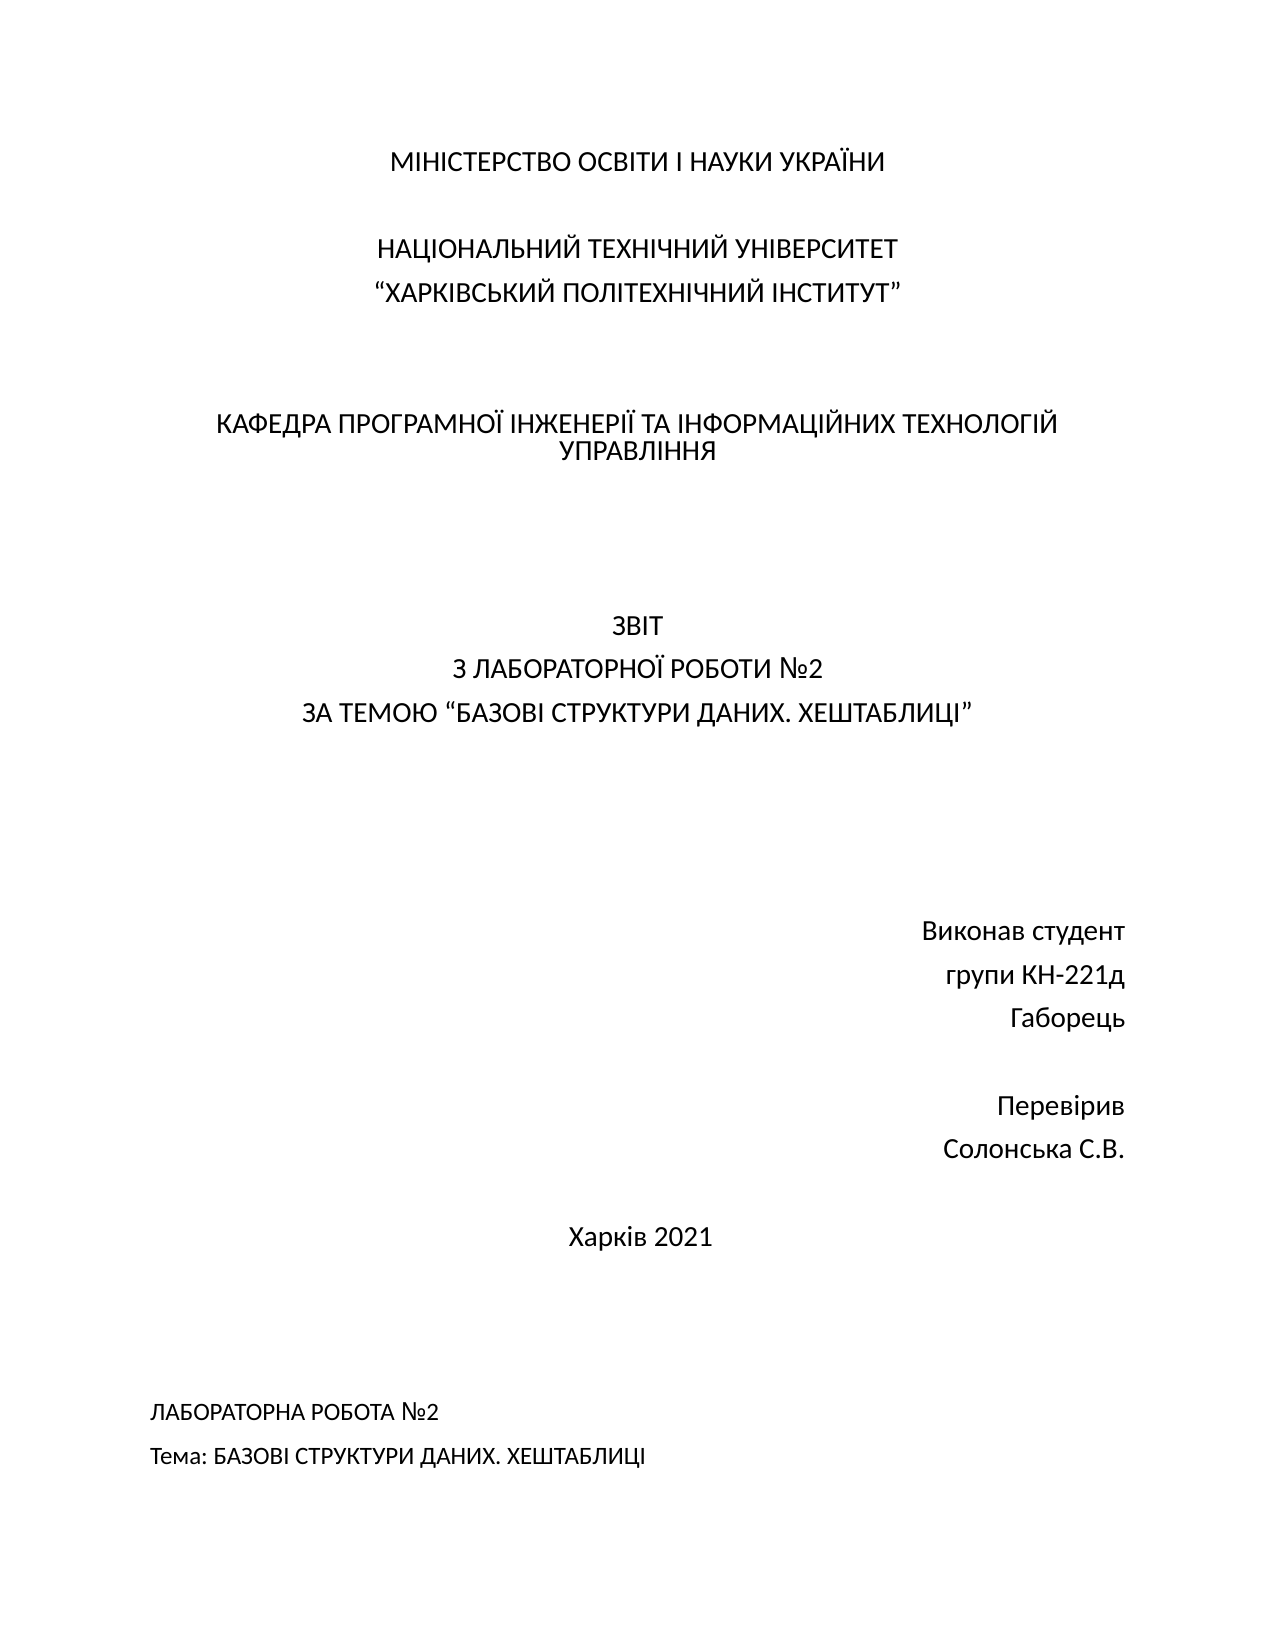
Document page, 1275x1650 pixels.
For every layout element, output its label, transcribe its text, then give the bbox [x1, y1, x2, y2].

text ЗА ТЕМОЮ “БАЗОВІ СТРУКТУРИ ДАНИХ. ХЕШТАБЛИЦІ” [150, 701, 1125, 728]
text ЗВІТ [150, 613, 1125, 640]
text Виконав студент [519, 919, 1125, 946]
text ЛАБОРАТОРНА РОБОТА №2 [150, 1399, 1125, 1426]
text МІНІСТЕРСТВО ОСВІТИ І НАУКИ УКРАЇНИ [150, 150, 1125, 177]
text групи КН-221д [519, 963, 1125, 989]
text Солонська С.В. [519, 1137, 1125, 1164]
text Харків 2021 [150, 1224, 1125, 1251]
text З ЛАБОРАТОРНОЇ РОБОТИ №2 [150, 657, 1125, 684]
text “ХАРКІВСЬКИЙ ПОЛІТЕХНІЧНИЙ ІНСТИТУТ” [150, 281, 1125, 308]
text Габорець [519, 1006, 1125, 1033]
text НАЦІОНАЛЬНИЙ ТЕХНІЧНИЙ УНІВЕРСИТЕТ [150, 237, 1125, 264]
text КАФЕДРА ПРОГРАМНОЇ ІНЖЕНЕРІЇ ТА ІНФОРМАЦІЙНИХ ТЕХНОЛОГІЙ УПРАВЛІННЯ [150, 412, 1125, 466]
text Перевірив [519, 1093, 1125, 1121]
text Тема: БАЗОВІ СТРУКТУРИ ДАНИХ. ХЕШТАБЛИЦІ [150, 1443, 1125, 1470]
